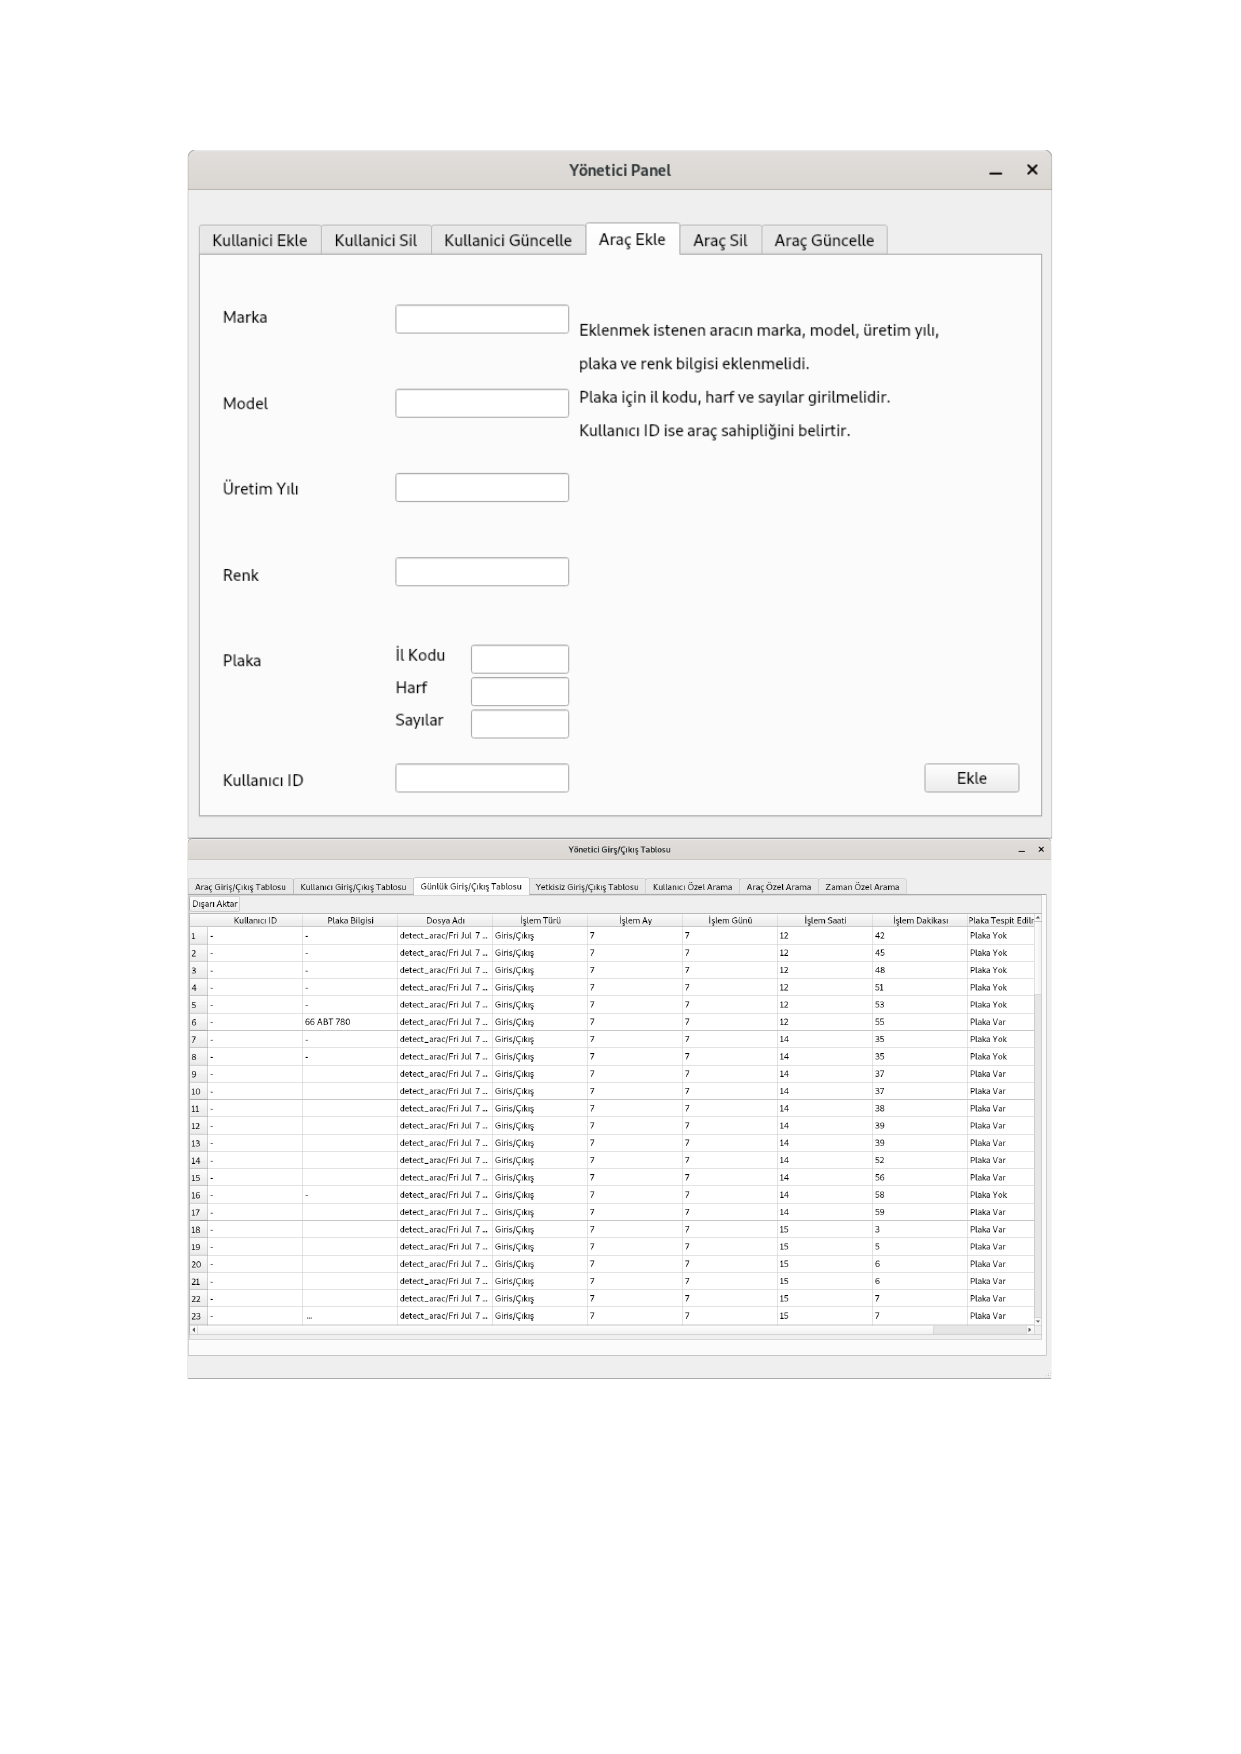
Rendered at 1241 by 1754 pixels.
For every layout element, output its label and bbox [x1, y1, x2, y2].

picture [187, 150, 1053, 1379]
